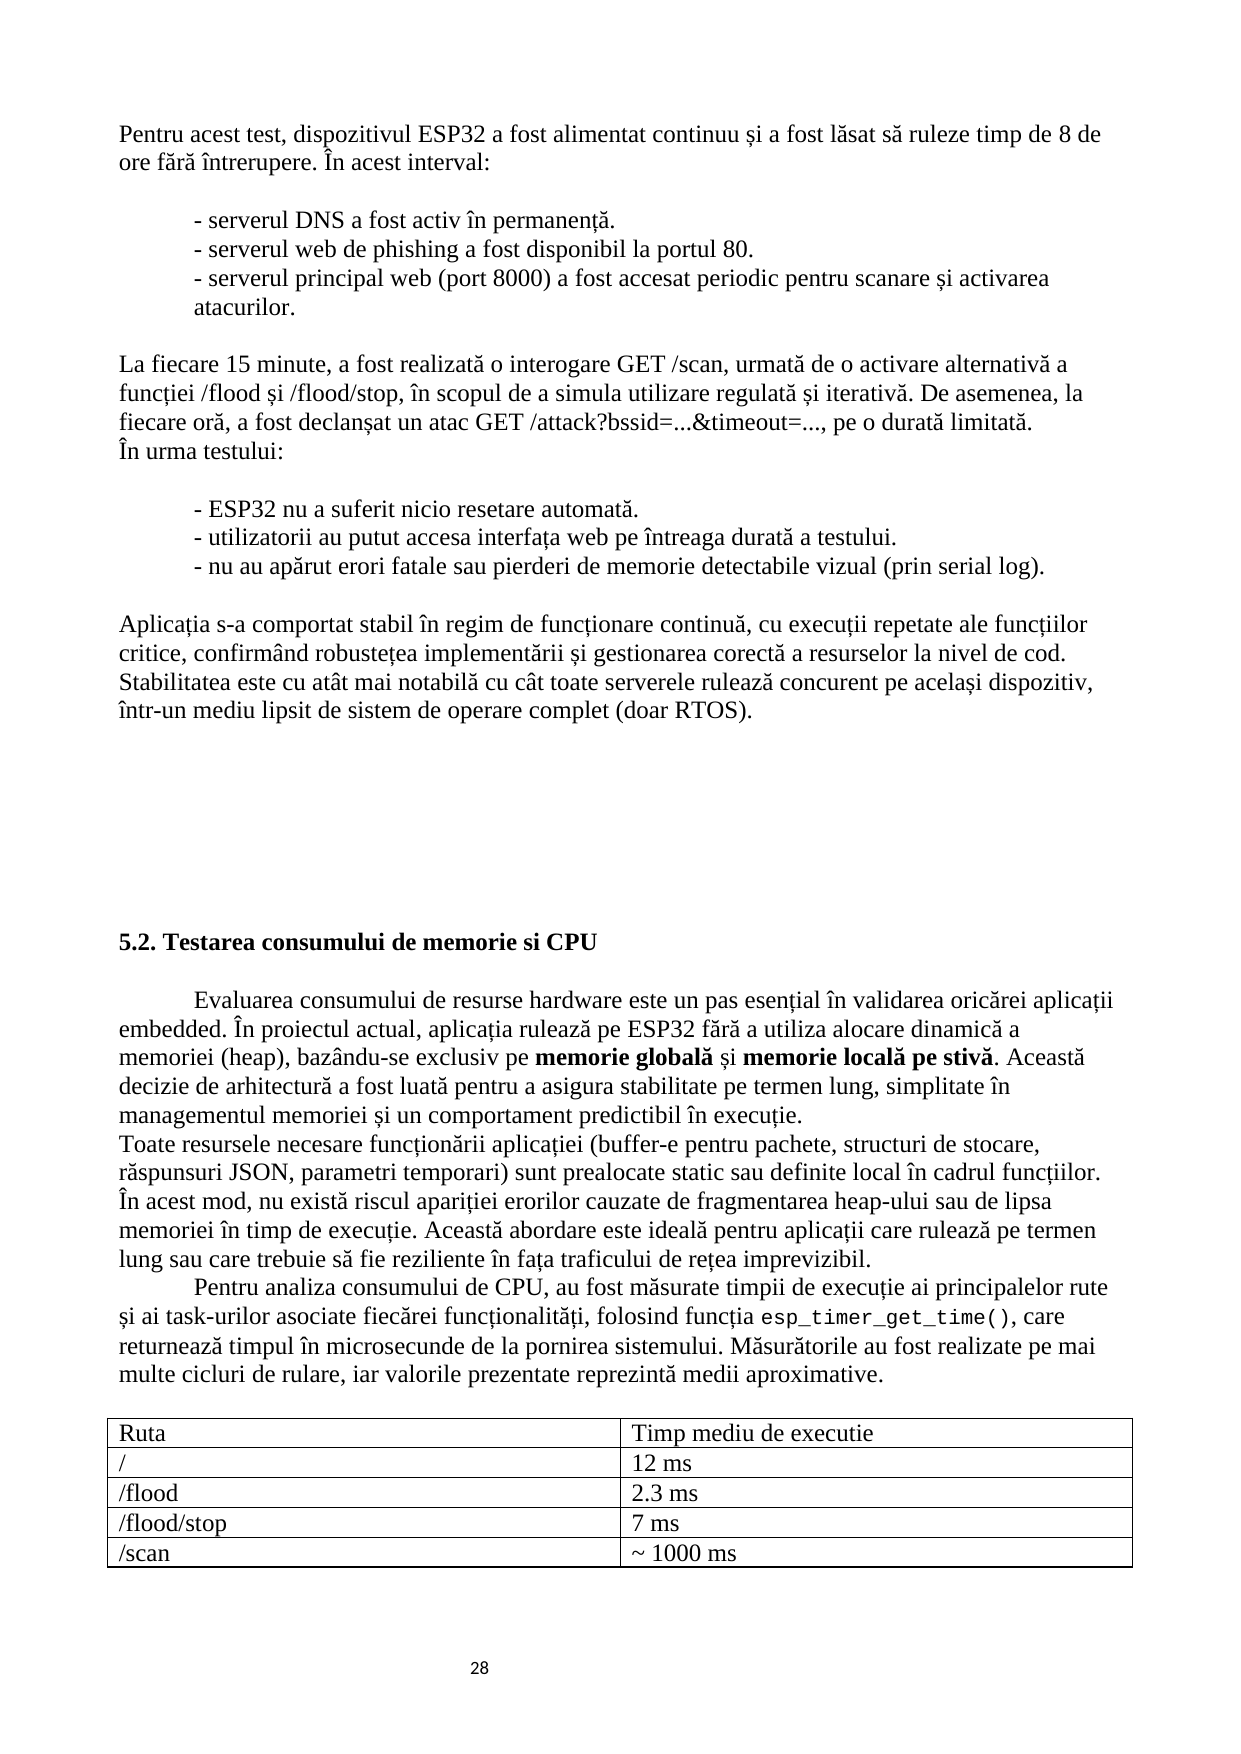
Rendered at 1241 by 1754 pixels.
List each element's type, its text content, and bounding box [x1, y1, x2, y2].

table_cell / [108, 1448, 620, 1477]
text La fiecare 15 minute, a fost realizată o interogare GET /scan, urmată de o activare alternativă a funcției /flood și /flood/stop, în scopul de a simula utilizare regulată și iterativă. De asemenea, la fiecare oră, a fost declanșat un atac GET /attack?bssid=...&timeout=..., pe o durată limitată. În urma testului: [118, 349, 1122, 464]
table_cell 2.3 ms [621, 1478, 1132, 1507]
table_cell 7 ms [621, 1508, 1132, 1537]
text - ESP32 nu a suferit nicio resetare automată. - utilizatorii au putut accesa interfața web pe întreaga durată a testului. - nu au apărut erori fatale sau pierderi de memorie detectabile vizual (prin serial log). [193, 494, 1122, 580]
table_header Ruta [108, 1419, 620, 1447]
table_cell /flood [108, 1478, 620, 1507]
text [118, 119, 1122, 176]
text - serverul DNS a fost activ în permanență. - serverul web de phishing a fost disponibil la portul 80. - serverul principal web (port 8000) a fost accesat periodic pentru scanare și activarea atacurilor. [193, 205, 1122, 320]
table_header Timp mediu de executie [621, 1419, 1132, 1447]
table_cell /scan [108, 1538, 620, 1566]
text 5.2. Testarea consumului de memorie si CPU [118, 927, 1122, 956]
text Aplicația s-a comportat stabil în regim de funcționare continuă, cu execuții repetate ale funcțiilor critice, confirmând robustețea implementării și gestionarea corectă a resurselor la nivel de cod. Stabilitatea este cu atât mai notabilă cu cât toate serverele rulează concurent pe același dispozitiv, într-un mediu lipsit de sistem de operare complet (doar RTOS). [118, 609, 1122, 724]
table_cell ~ 1000 ms [621, 1538, 1132, 1566]
table_cell /flood/stop [108, 1508, 620, 1537]
text Evaluarea consumului de resurse hardware este un pas esențial în validarea oricărei aplicații embedded. În proiectul actual, aplicația rulează pe ESP32 fără a utiliza alocare dinamică a memoriei (heap), bazându-se exclusiv pe memorie globală și memorie locală pe stivă. Această decizie de arhitectură a fost luată pentru a asigura stabilitate pe termen lung, simplitate în managementul memoriei și un comportament predictibil în execuție. Toate resursele necesare funcționării aplicației (buffer-e pentru pachete, structuri de stocare, răspunsuri JSON, parametri temporari) sunt prealocate static sau definite local în cadrul funcțiilor. În acest mod, nu există riscul apariției erorilor cauzate de fragmentarea heap-ului sau de lipsa memoriei în timp de execuție. Această abordare este ideală pentru aplicații care rulează pe termen lung sau care trebuie să fie reziliente în fața traficului de rețea imprevizibil. Pentru analiza consumului de CPU, au fost măsurate timpii de execuție ai principalelor rute și ai task-urilor asociate fiecărei funcționalități, folosind funcția esp_timer_get_time(), care returnează timpul în microsecunde de la pornirea sistemului. Măsurătorile au fost realizate pe mai multe cicluri de rulare, iar valorile prezentate reprezintă medii aproximative. [118, 985, 1122, 1388]
table_cell 12 ms [621, 1448, 1132, 1477]
